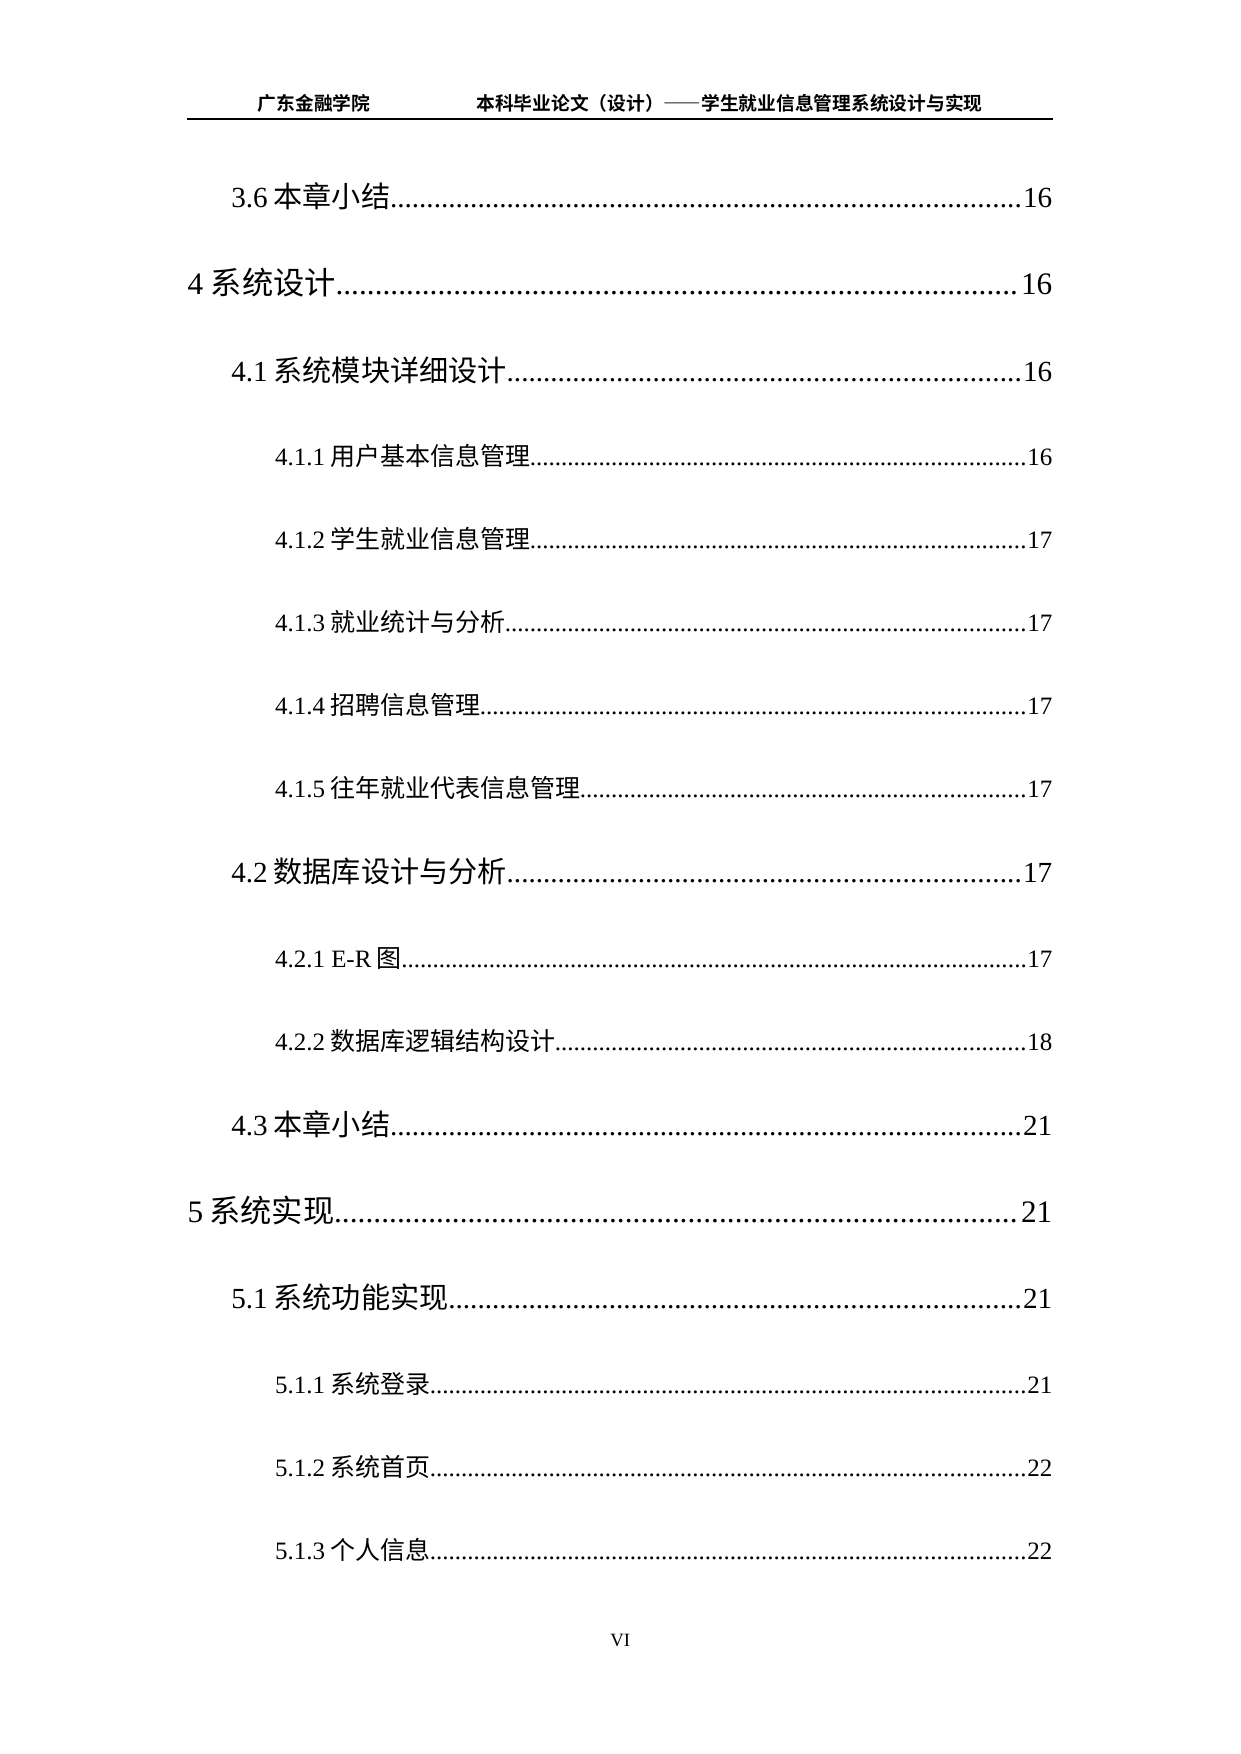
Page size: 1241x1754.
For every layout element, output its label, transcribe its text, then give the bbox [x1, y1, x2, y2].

text 5.1.2系统首页 22 [275, 1433, 1053, 1498]
text 4.1.4招聘信息管理 17 [275, 671, 1053, 736]
text 4.1.5往年就业代表信息管理 17 [275, 754, 1053, 819]
text 3.6本章小结 16 [231, 162, 1053, 227]
text 5系统实现 21 [187, 1176, 1053, 1241]
text 5.1.1系统登录 21 [275, 1350, 1053, 1415]
text 4.2.2数据库逻辑结构设计 18 [275, 1007, 1053, 1072]
text 4.1.1用户基本信息管理 16 [275, 422, 1053, 487]
text 4.1.3就业统计与分析 17 [275, 588, 1053, 653]
text 5.1.3个人信息 22 [275, 1516, 1053, 1581]
text 4.1.2学生就业信息管理 17 [275, 505, 1053, 570]
text 4.1系统模块详细设计 16 [231, 336, 1053, 401]
text 4.3本章小结 21 [231, 1090, 1053, 1155]
text 4 系统设计 16 [187, 248, 1053, 313]
text 4.2数据库设计与分析 17 [231, 837, 1053, 902]
text 5.1系统功能实现 21 [231, 1264, 1053, 1329]
text 4.2.1 E-R图 17 [275, 924, 1053, 989]
